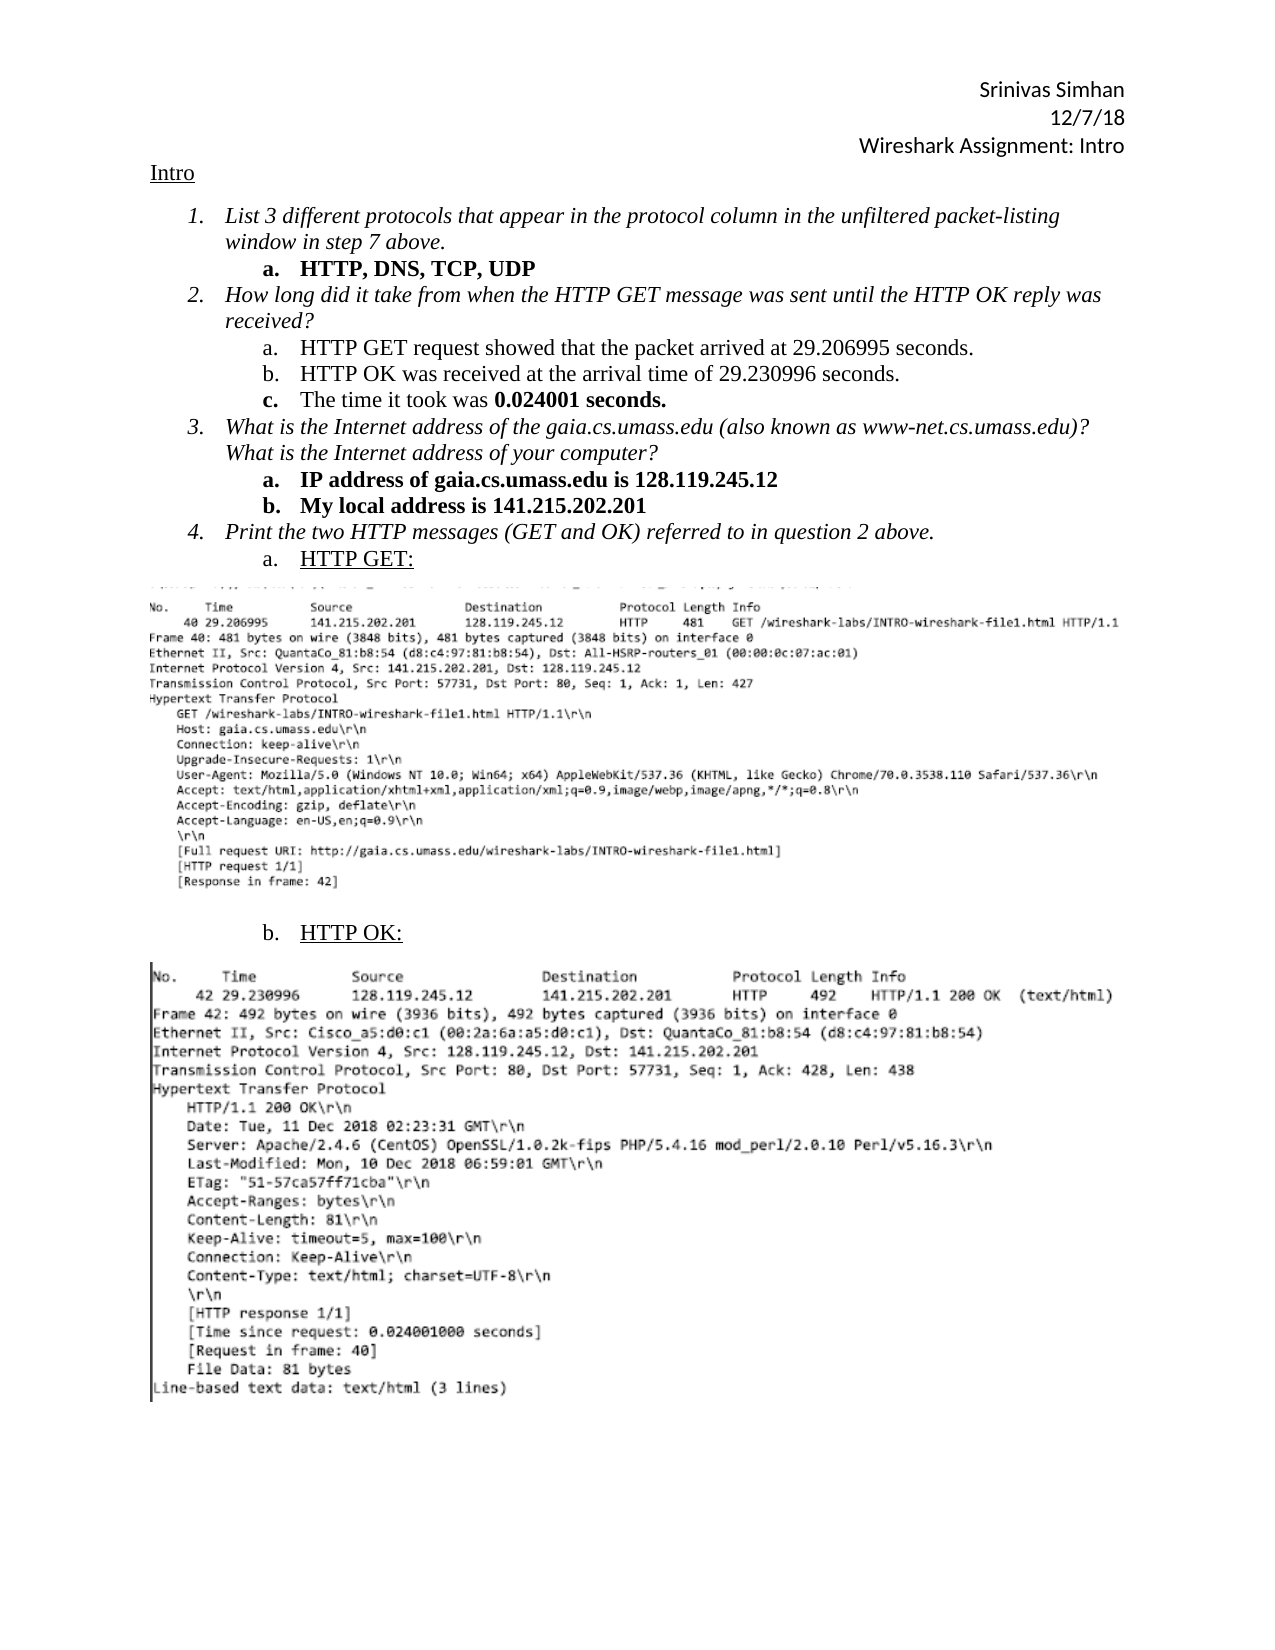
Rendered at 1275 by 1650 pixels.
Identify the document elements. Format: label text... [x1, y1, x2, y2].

list What is the Internet address of the gaia.cs.umass.edu (also known as www-net.cs.umass.edu)? What is the Internet address of your computer? [187, 413, 1125, 466]
list HTTP OK: [262, 919, 1125, 946]
list How long did it take from when the HTTP GET message was sent until the HTTP OK reply was received? [187, 281, 1125, 334]
list IP address of gaia.cs.umass.edu is 128.119.245.12 [262, 466, 1125, 492]
list The time it took was 0.024001 seconds. [262, 387, 1125, 413]
list HTTP GET request showed that the packet arrived at 29.206995 seconds. [262, 334, 1125, 360]
list My local address is 141.215.202.201 [262, 492, 1125, 518]
list HTTP GET: [262, 545, 1125, 571]
picture [150, 587, 1125, 903]
list Print the two HTTP messages (GET and OK) referred to in question 2 above. [187, 518, 1125, 545]
picture [150, 962, 1125, 1402]
list HTTP, DNS, TCP, UDP [262, 255, 1125, 281]
list HTTP OK was received at the arrival time of 29.230996 seconds. [262, 360, 1125, 387]
list List 3 different protocols that appear in the protocol column in the unfiltered packet-listing window in step 7 above. [187, 202, 1125, 255]
text Intro [150, 159, 1125, 185]
